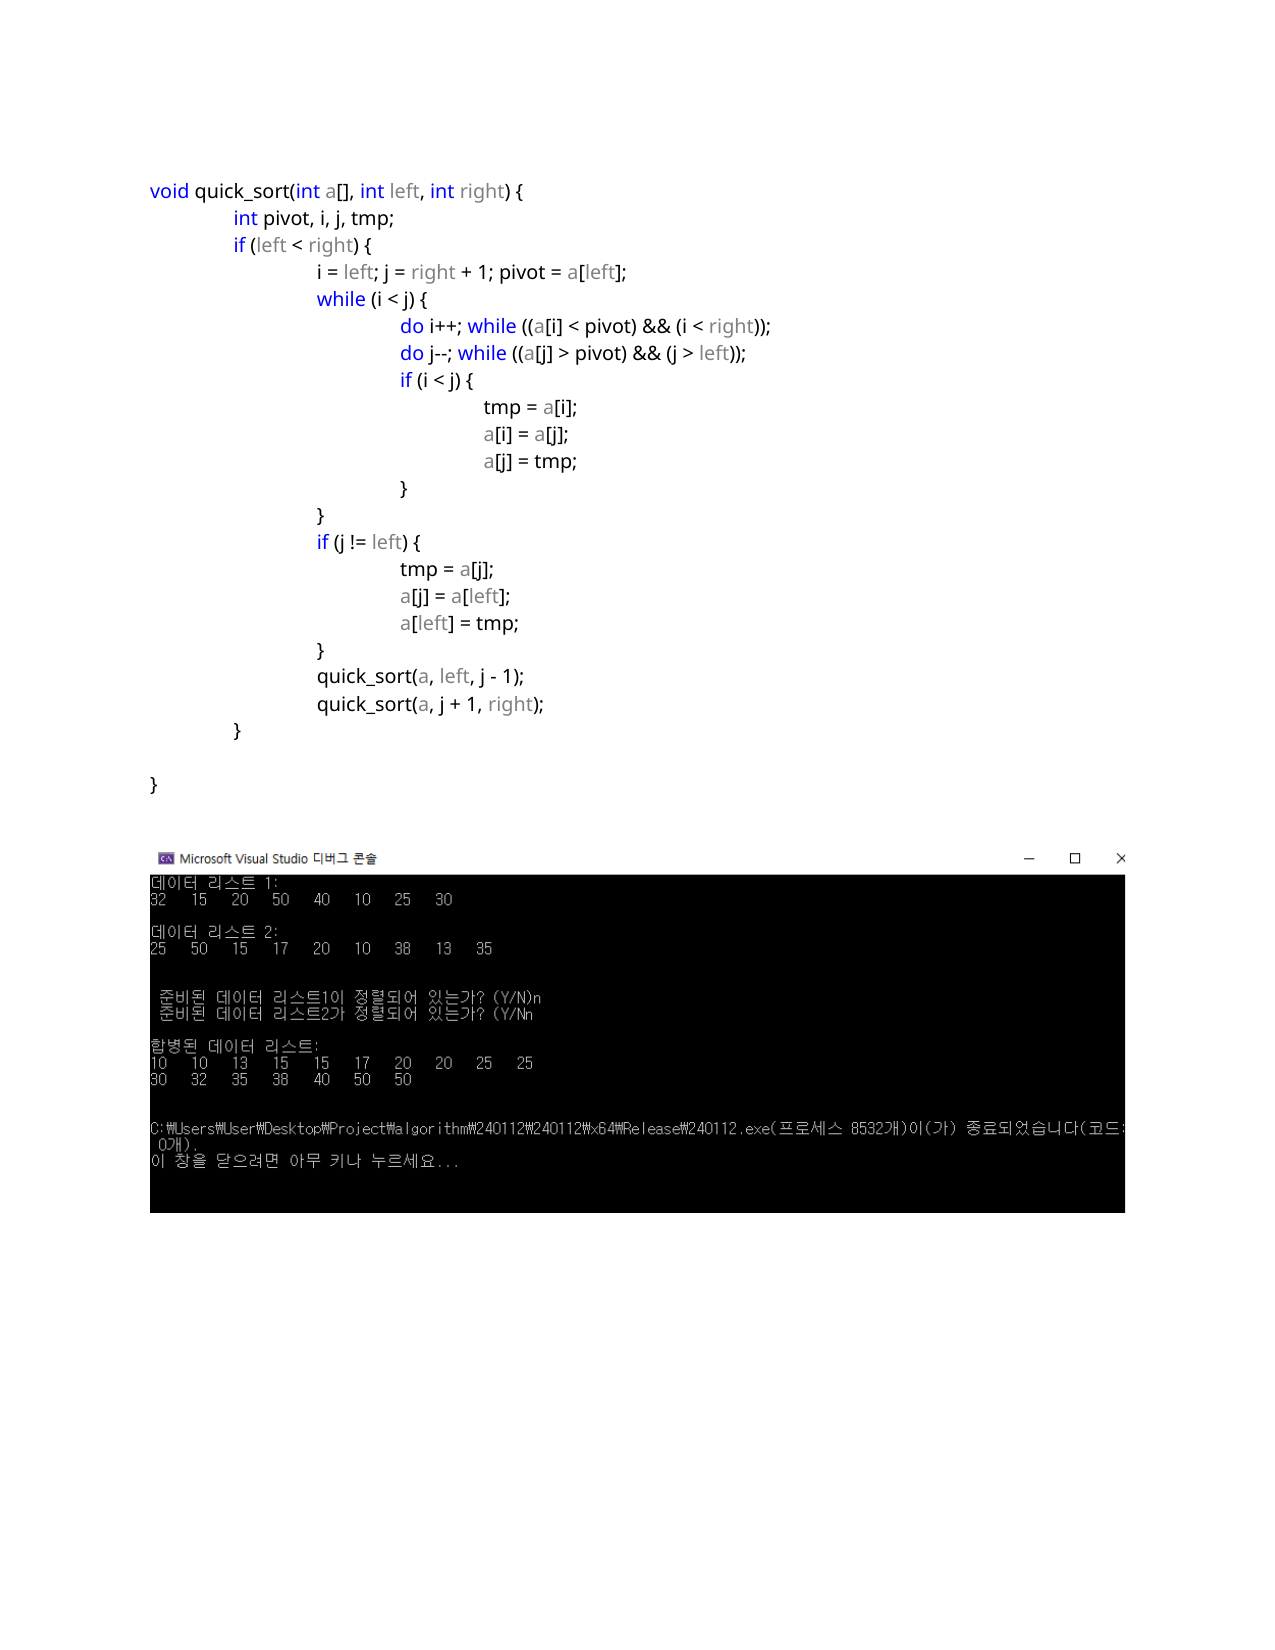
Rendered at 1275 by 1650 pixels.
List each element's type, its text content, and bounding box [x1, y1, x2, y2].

text a[left] = tmp; [150, 609, 1125, 636]
text } [150, 636, 1125, 663]
text if (j != left) { [150, 528, 1125, 555]
text tmp = a[i]; [150, 393, 1125, 420]
text } [150, 717, 1125, 744]
text quick_sort(a, left, j - 1); [150, 663, 1125, 690]
text if (i < j) { [150, 366, 1125, 393]
text void quick_sort(int a[], int left, int right) { [150, 177, 1125, 204]
text int pivot, i, j, tmp; [150, 204, 1125, 231]
text } [150, 474, 1125, 501]
text quick_sort(a, j + 1, right); [150, 690, 1125, 717]
text } [150, 771, 1125, 798]
text if (left < right) { [150, 231, 1125, 258]
text a[j] = a[left]; [150, 582, 1125, 609]
text do j--; while ((a[j] > pivot) && (j > left)); [150, 339, 1125, 366]
text while (i < j) { [150, 285, 1125, 312]
text a[i] = a[j]; [150, 420, 1125, 447]
text a[j] = tmp; [150, 447, 1125, 474]
picture [150, 845, 1125, 1213]
text i = left; j = right + 1; pivot = a[left]; [150, 258, 1125, 285]
text do i++; while ((a[i] < pivot) && (i < right)); [150, 312, 1125, 339]
text tmp = a[j]; [150, 555, 1125, 582]
text } [150, 501, 1125, 528]
